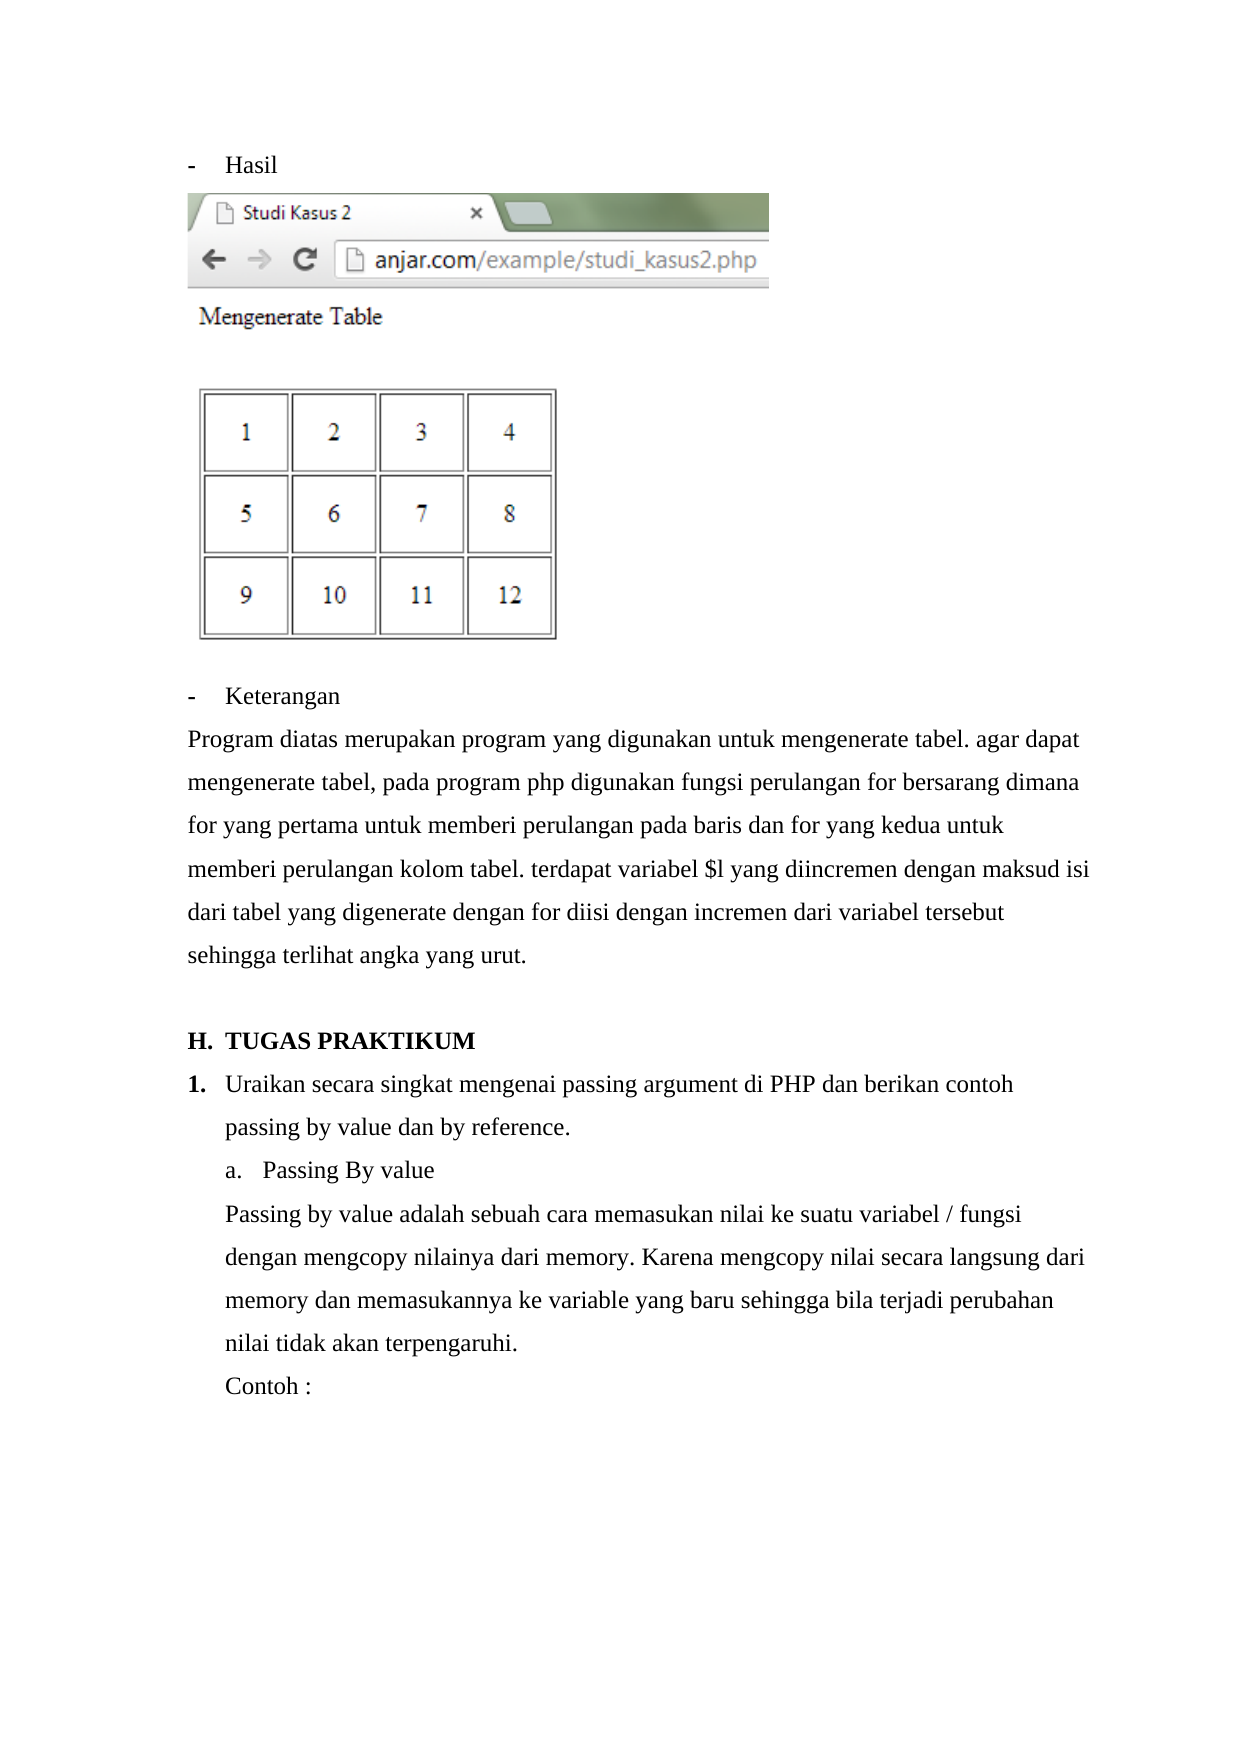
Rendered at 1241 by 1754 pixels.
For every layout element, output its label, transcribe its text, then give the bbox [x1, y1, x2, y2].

text Program diatas merupakan program yang digunakan untuk mengenerate tabel. agar dapat mengenerate tabel, pada program php digunakan fungsi perulangan for bersarang dimana for yang pertama untuk memberi perulangan pada baris dan for yang kedua untuk memberi perulangan kolom tabel. terdapat variabel $l yang diincremen dengan maksud isi dari tabel yang digenerate dengan for diisi dengan incremen dari variabel tersebut sehingga terlihat angka yang urut. [187, 724, 1090, 969]
text Passing by value adalah sebuah cara memasukan nilai ke suatu variabel / fungsi dengan mengcopy nilainya dari memory. Karena mengcopy nilai secara langsung dari memory dan memasukannya ke variable yang baru sehingga bila terjadi perubahan nilai tidak akan terpengaruhi. [225, 1199, 1090, 1357]
list Passing By value [225, 1156, 1090, 1184]
text Contoh : [150, 1371, 1090, 1400]
list TUGAS PRAKTIKUM [187, 1026, 1090, 1055]
list Uraikan secara singkat mengenai passing argument di PHP dan berikan contoh passing by value dan by reference. [187, 1069, 1090, 1141]
list Hasil [187, 150, 1090, 179]
list Keterangan [187, 681, 1090, 710]
picture [187, 193, 769, 668]
